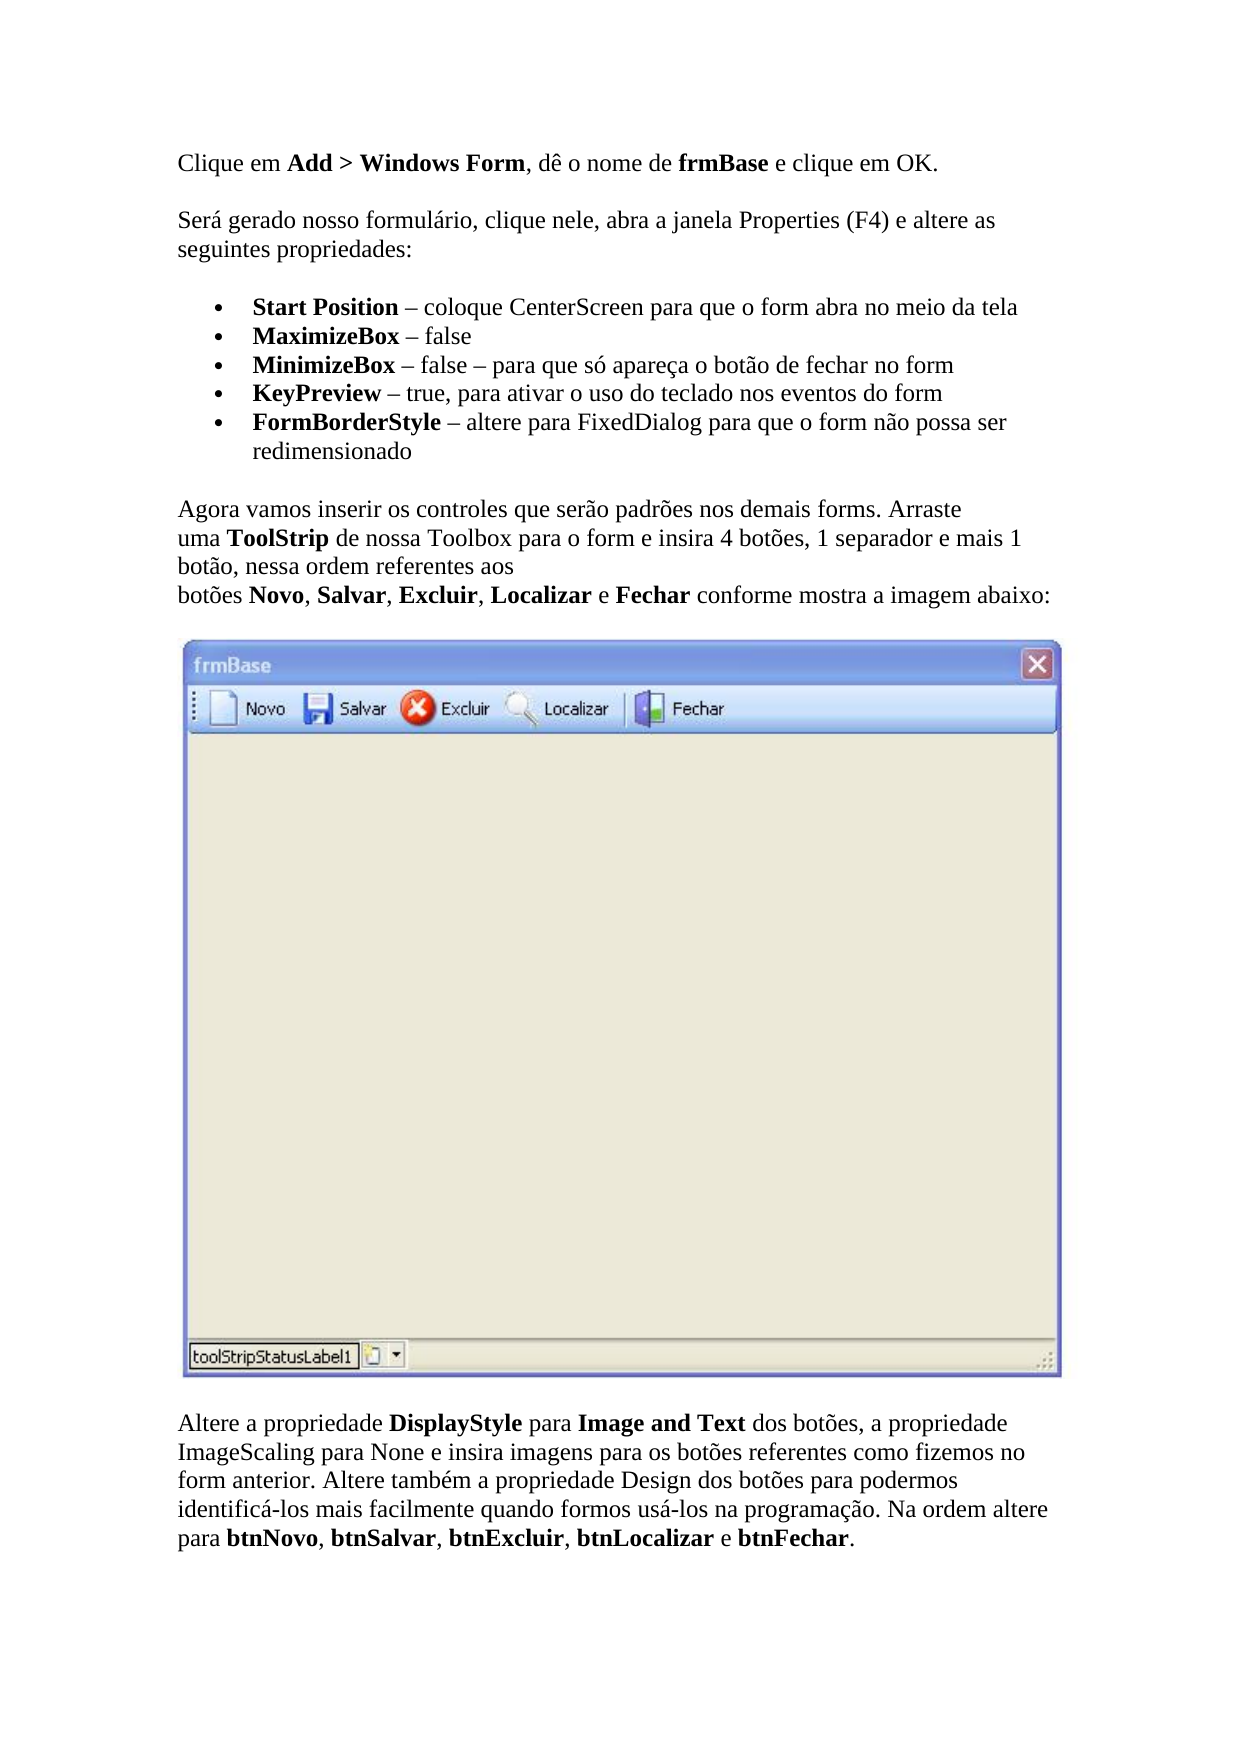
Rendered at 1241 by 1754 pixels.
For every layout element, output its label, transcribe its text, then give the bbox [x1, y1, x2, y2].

list Start Position – coloque CenterScreen para que o form abra no meio da tela [215, 292, 1063, 321]
list MinimizeBox – false – para que só apareça o botão de fechar no form [215, 350, 1063, 378]
picture [177, 638, 1241, 1379]
list MaximizeBox – false [215, 321, 1063, 350]
text Será gerado nosso formulário, clique nele, abra a janela Properties (F4) e altere as seguintes propriedades: [177, 206, 1063, 263]
text Altere a propriedade DisplayStyle para Image and Text dos botões, a propriedade ImageScaling para None e insira imagens para os botões referentes como fizemos no form anterior. Altere também a propriedade Design dos botões para podermos identificá-los mais facilmente quando formos usá-los na programação. Na ordem altere para btnNovo, btnSalvar, btnExcluir, btnLocalizar e btnFechar. [177, 1408, 1063, 1552]
list KeyPreview – true, para ativar o uso do teclado nos eventos do form [215, 378, 1063, 407]
list FormBorderStyle – altere para FixedDialog para que o form não possa ser redimensionado [215, 407, 1063, 465]
text Clique em Add > Windows Form, dê o nome de frmBase e clique em OK. [177, 148, 1063, 176]
text Agora vamos inserir os controles que serão padrões nos demais forms. Arraste uma ToolStrip de nossa Toolbox para o form e insira 4 botões, 1 separador e mais 1 botão, nessa ordem referentes aos botões Novo, Salvar, Excluir, Localizar e Fechar conforme mostra a imagem abaixo: [177, 494, 1063, 609]
